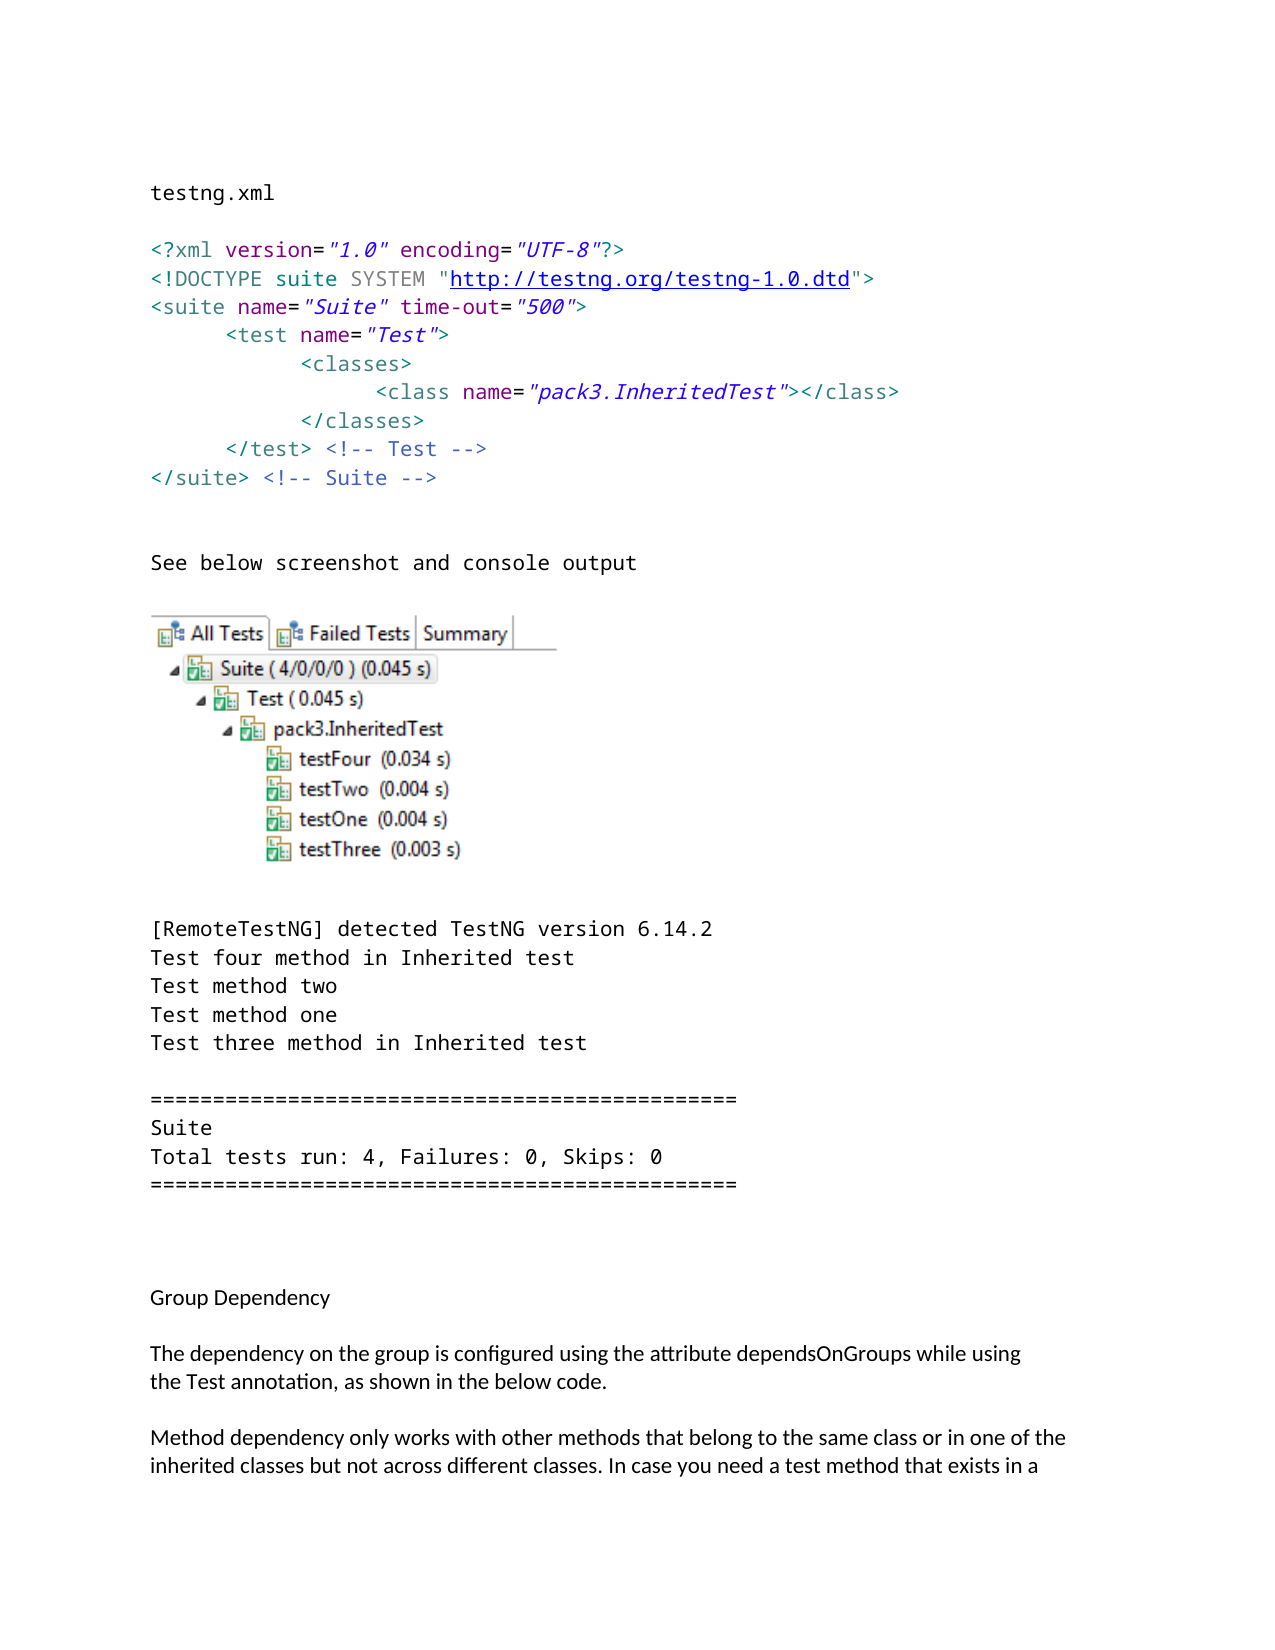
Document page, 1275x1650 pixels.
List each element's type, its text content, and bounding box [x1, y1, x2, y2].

text Test three method in Inherited test [150, 1028, 1125, 1057]
picture [150, 605, 557, 915]
text testng.xml [150, 178, 1125, 207]
text Suite [150, 1113, 1125, 1142]
text [RemoteTestNG] detected TestNG version 6.14.2 [150, 914, 1125, 943]
text <suite name="Suite" time-out="500"> [150, 292, 1125, 321]
text Test method one [150, 1000, 1125, 1028]
text The dependency on the group is configured using the attribute dependsOnGroups while using [150, 1339, 1125, 1367]
text <?xml version="1.0" encoding="UTF-8"?> [150, 235, 1125, 264]
text </suite> <!-- Suite --> [150, 463, 1125, 491]
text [150, 1423, 1125, 1479]
text =============================================== [150, 1170, 1125, 1199]
text <class name="pack3.InheritedTest"></class> [150, 377, 1125, 406]
text <test name="Test"> [150, 321, 1125, 349]
text See below screenshot and console output [150, 548, 1125, 577]
text Total tests run: 4, Failures: 0, Skips: 0 [150, 1142, 1125, 1170]
text the Test annotation, as shown in the below code. [150, 1367, 1125, 1395]
text Group Dependency [150, 1283, 1125, 1311]
text Test four method in Inherited test [150, 943, 1125, 971]
text </test> <!-- Test --> [150, 434, 1125, 463]
text =============================================== [150, 1085, 1125, 1113]
text </classes> [150, 406, 1125, 434]
text <!DOCTYPE suite SYSTEM "http://testng.org/testng-1.0.dtd"> [150, 264, 1125, 292]
text Test method two [150, 971, 1125, 1000]
text <classes> [150, 349, 1125, 377]
